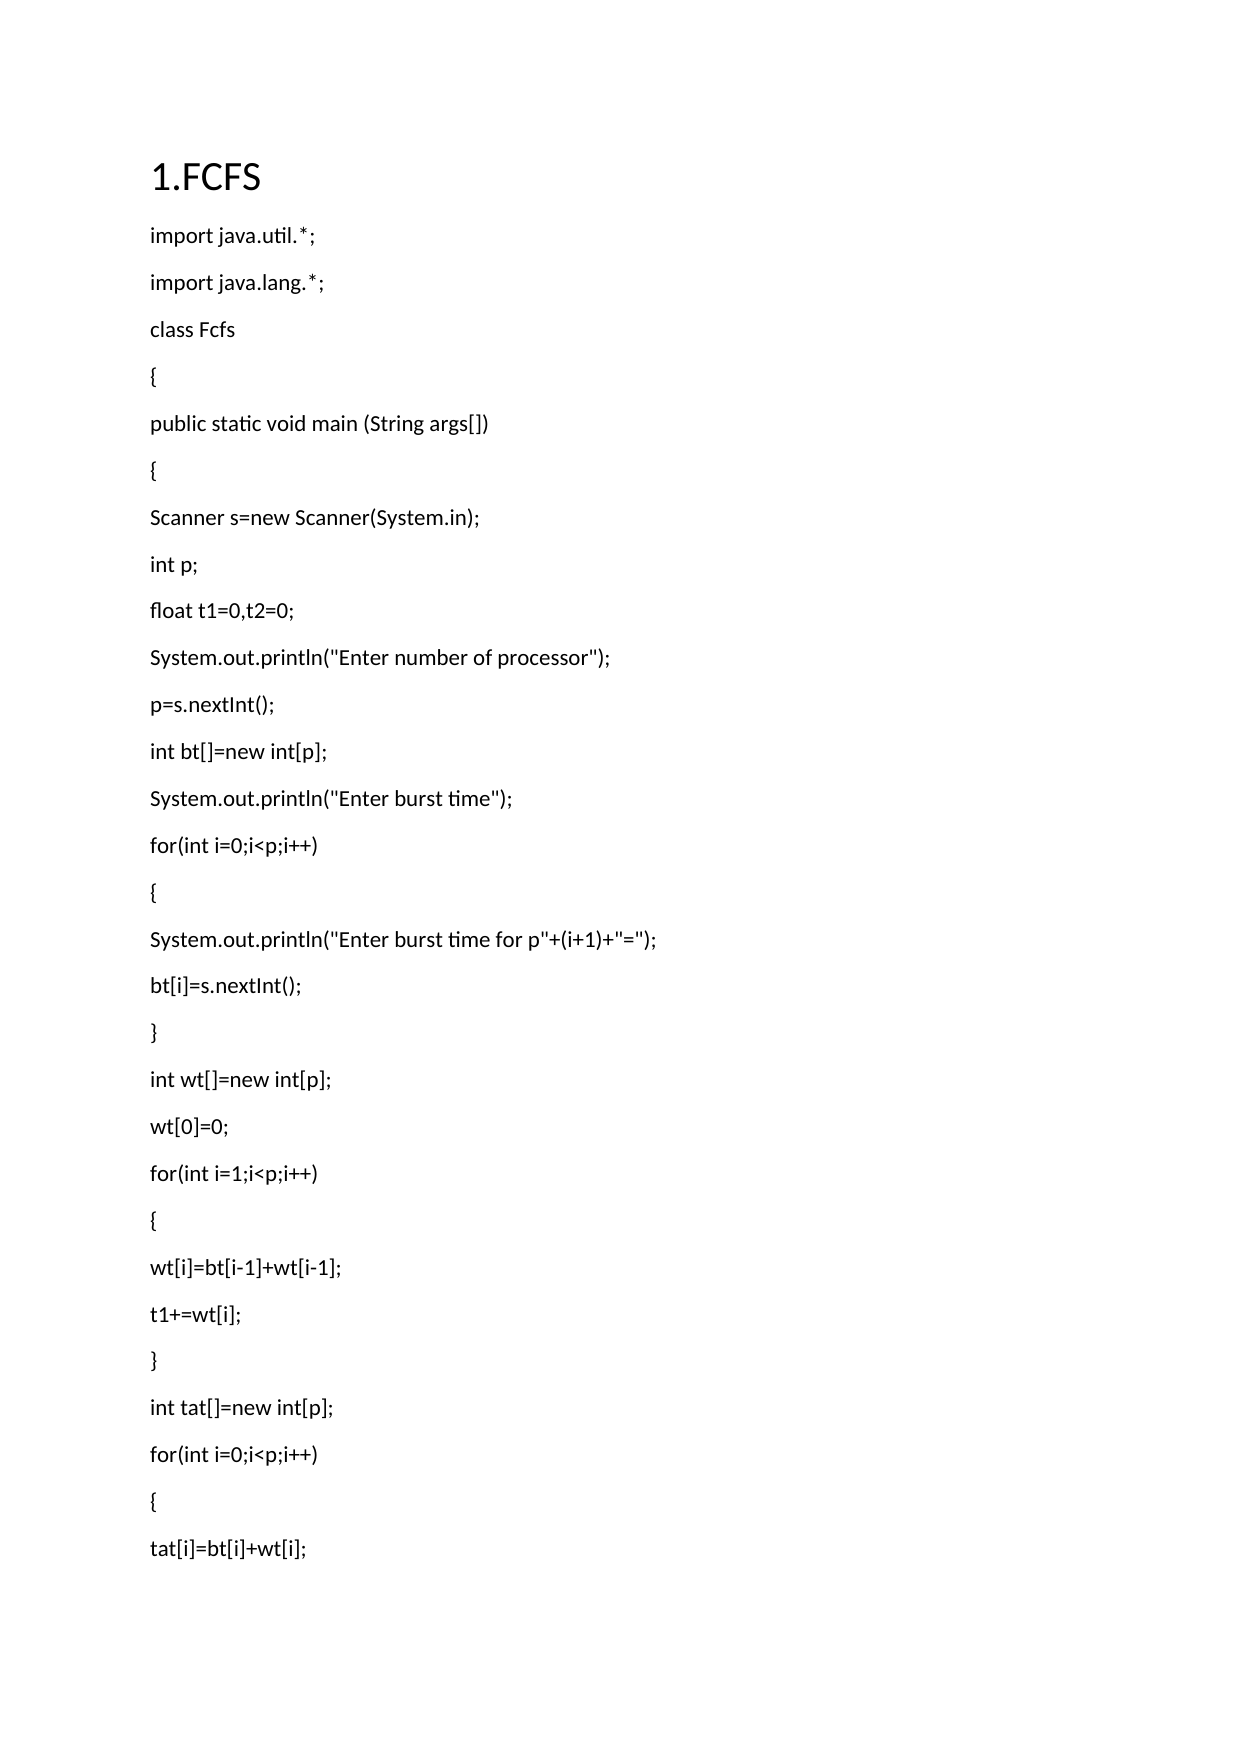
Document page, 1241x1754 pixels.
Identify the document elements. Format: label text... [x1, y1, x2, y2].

text for(int i=1;i<p;i++) [150, 1159, 1090, 1187]
text } [150, 1347, 1090, 1374]
text public static void main (String args[]) [150, 409, 1090, 437]
text import java.lang.*; [150, 268, 1090, 296]
text { [150, 1206, 1090, 1234]
text int bt[]=new int[p]; [150, 737, 1090, 765]
text wt[i]=bt[i-1]+wt[i-1]; [150, 1253, 1090, 1281]
text { [150, 878, 1090, 906]
text for(int i=0;i<p;i++) [150, 831, 1090, 859]
text t1+=wt[i]; [150, 1300, 1090, 1328]
text wt[0]=0; [150, 1112, 1090, 1140]
text System.out.println("Enter burst time"); [150, 784, 1090, 812]
text int tat[]=new int[p]; [150, 1393, 1090, 1421]
text int p; [150, 550, 1090, 578]
text import java.util.*; [150, 222, 1090, 249]
text { [150, 1487, 1090, 1515]
text { [150, 456, 1090, 484]
text { [150, 362, 1090, 390]
text 1.FCFS [150, 150, 1090, 201]
text int wt[]=new int[p]; [150, 1065, 1090, 1093]
text } [150, 1018, 1090, 1046]
text Scanner s=new Scanner(System.in); [150, 503, 1090, 531]
text System.out.println("Enter number of processor"); [150, 643, 1090, 671]
text float t1=0,t2=0; [150, 597, 1090, 624]
text tat[i]=bt[i]+wt[i]; [150, 1534, 1090, 1562]
text p=s.nextInt(); [150, 690, 1090, 718]
text System.out.println("Enter burst time for p"+(i+1)+"="); [150, 925, 1090, 953]
text bt[i]=s.nextInt(); [150, 972, 1090, 999]
text for(int i=0;i<p;i++) [150, 1440, 1090, 1468]
text class Fcfs [150, 315, 1090, 343]
